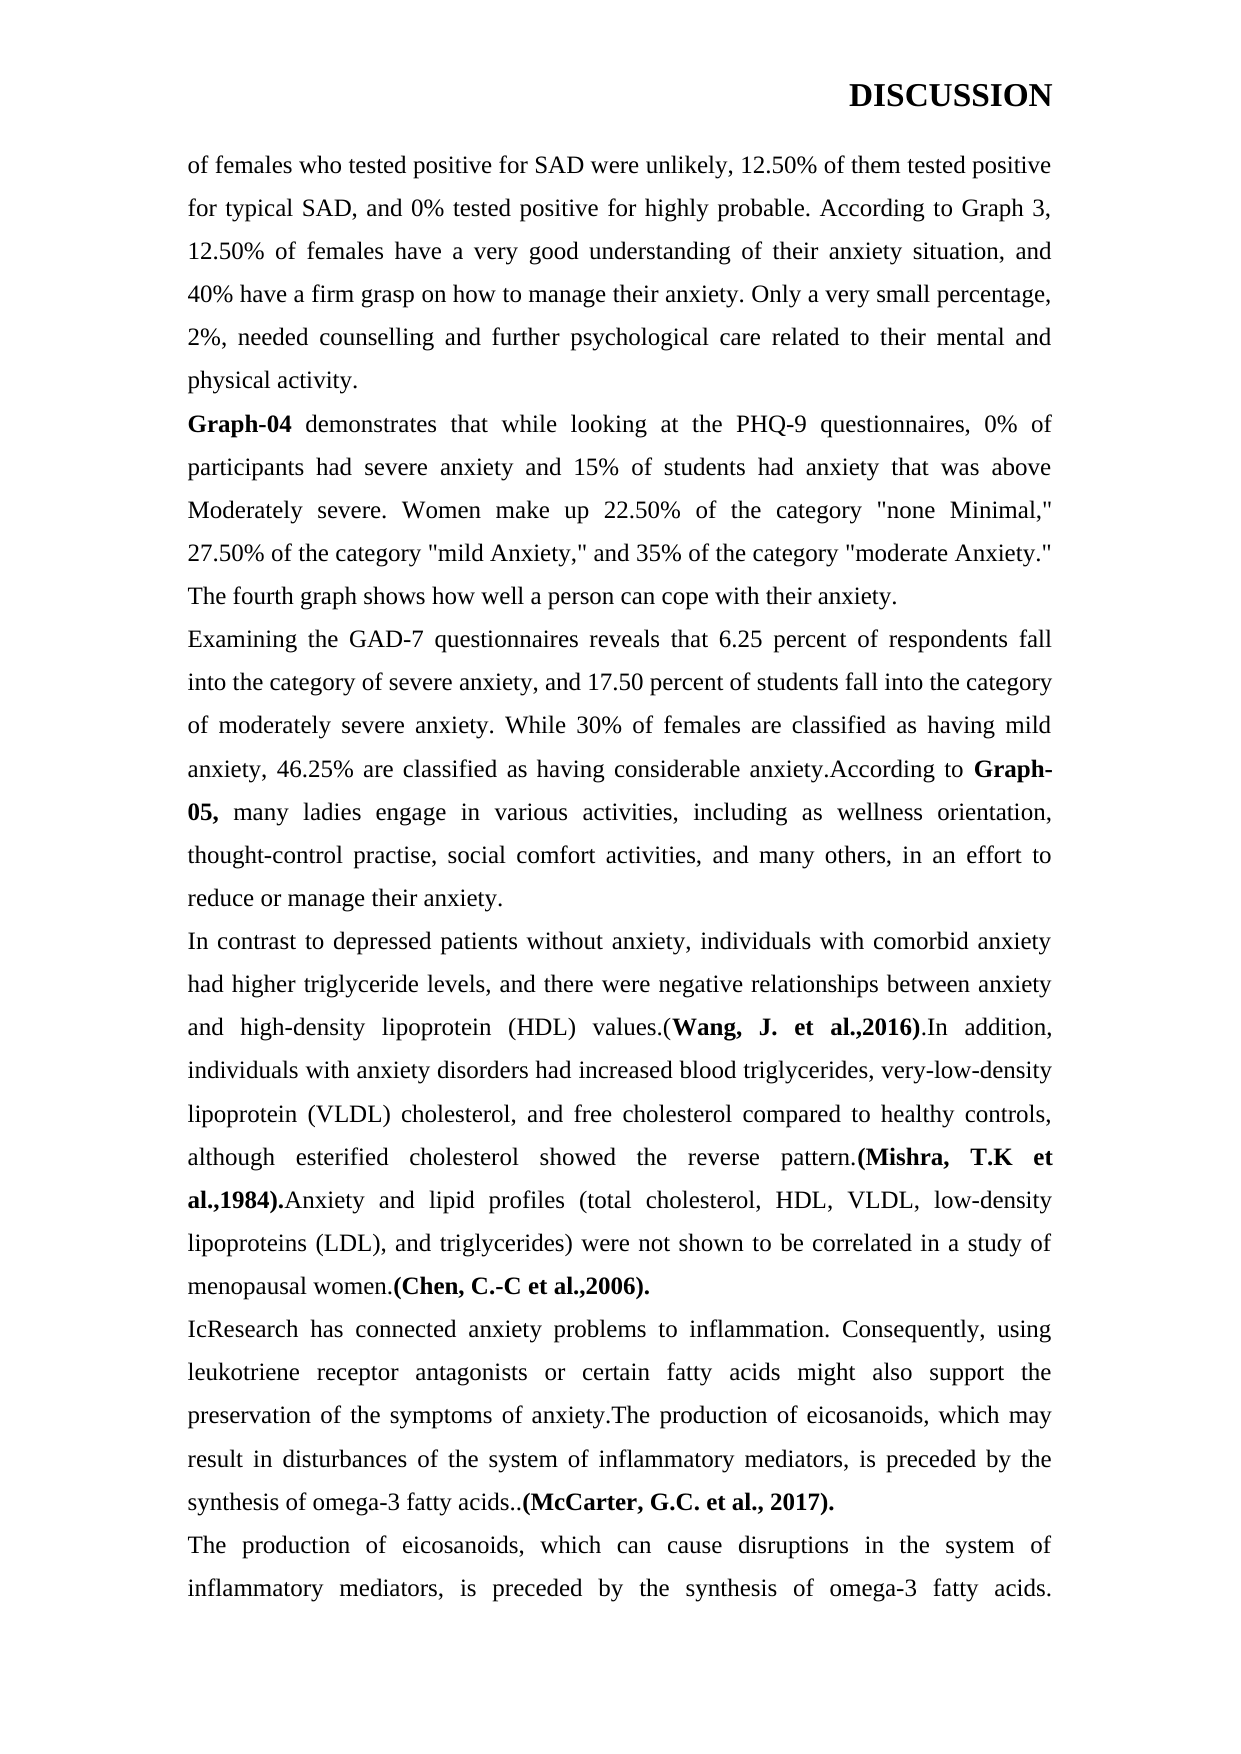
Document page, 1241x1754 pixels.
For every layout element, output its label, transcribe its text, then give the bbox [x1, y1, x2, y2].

text Examining the GAD-7 questionnaires reveals that 6.25 percent of respondents fall into the category of severe anxiety, and 17.50 percent of students fall into the category of moderately severe anxiety. While 30% of females are classified as having mild anxiety, 46.25% are classified as having considerable anxiety.According to Graph-05, many ladies engage in various activities, including as wellness orientation, thought-control practise, social comfort activities, and many others, in an effort to reduce or manage their anxiety. [187, 624, 1053, 912]
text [187, 1530, 1053, 1602]
text IcResearch has connected anxiety problems to inflammation. Consequently, using leukotriene receptor antagonists or certain fatty acids might also support the preservation of the symptoms of anxiety.The production of eicosanoids, which may result in disturbances of the system of inflammatory mediators, is preceded by the synthesis of omega-3 fatty acids..(McCarter, G.C. et al., 2017). [187, 1314, 1053, 1516]
text Graph-04 demonstrates that while looking at the PHQ-9 questionnaires, 0% of participants had severe anxiety and 15% of students had anxiety that was above Moderately severe. Women make up 22.50% of the category "none Minimal," 27.50% of the category "mild Anxiety," and 35% of the category "moderate Anxiety." The fourth graph shows how well a person can cope with their anxiety. [187, 409, 1053, 610]
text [187, 150, 1053, 394]
text In contrast to depressed patients without anxiety, individuals with comorbid anxiety had higher triglyceride levels, and there were negative relationships between anxiety and high-density lipoprotein (HDL) values.(Wang, J. et al.,2016).In addition, individuals with anxiety disorders had increased blood triglycerides, very-low-density lipoprotein (VLDL) cholesterol, and free cholesterol compared to healthy controls, although esterified cholesterol showed the reverse pattern.(Mishra, T.K et al.,1984).Anxiety and lipid profiles (total cholesterol, HDL, VLDL, low-density lipoproteins (LDL), and triglycerides) were not shown to be correlated in a study of menopausal women.(Chen, C.-C et al.,2006). [187, 926, 1053, 1300]
